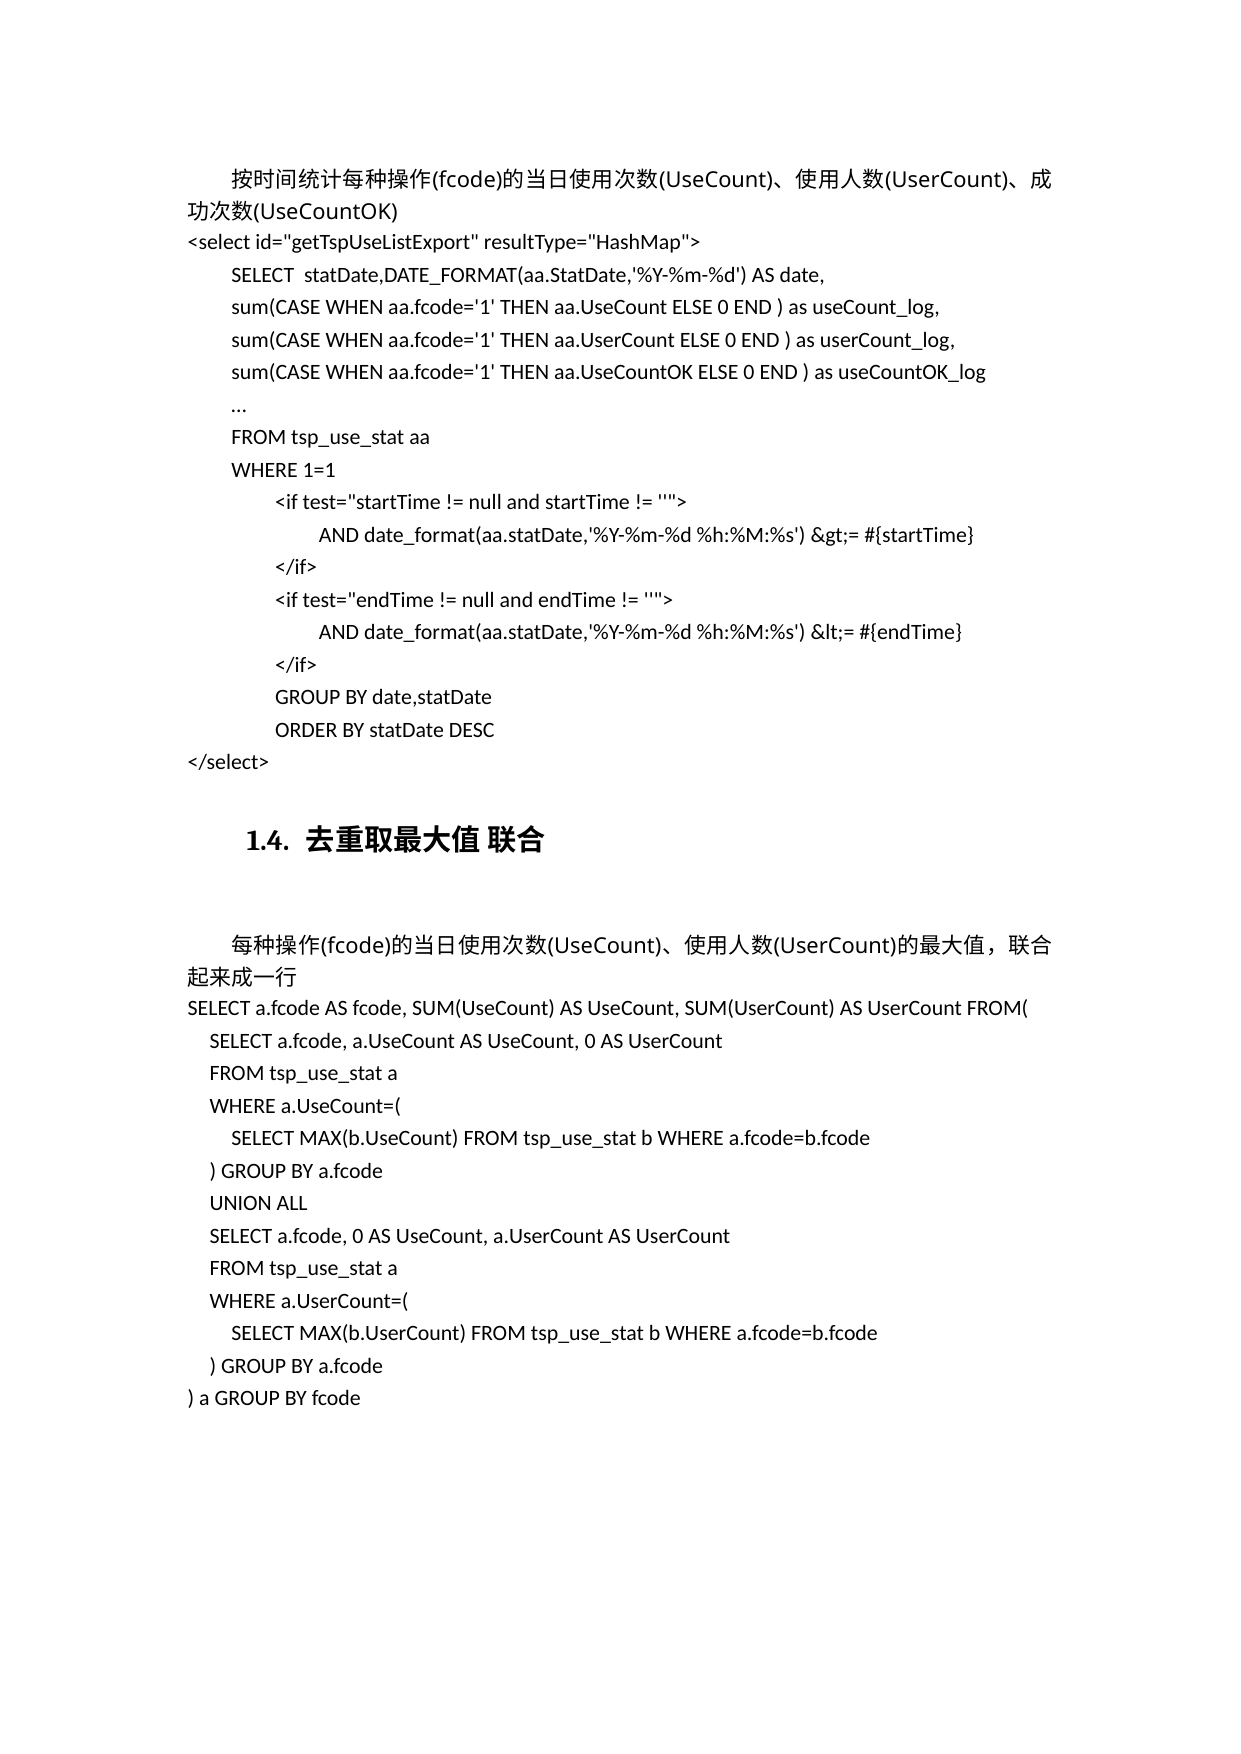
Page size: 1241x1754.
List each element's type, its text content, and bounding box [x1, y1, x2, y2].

text WHERE 1=1 [187, 453, 1053, 486]
text sum(CASE WHEN aa.fcode='1' THEN aa.UseCount ELSE 0 END ) as useCount_log, [187, 291, 1053, 323]
text SELECT MAX(b.UseCount) FROM tsp_use_stat b WHERE a.fcode=b.fcode [209, 1121, 1053, 1154]
text SELECT statDate,DATE_FORMAT(aa.StatDate,'%Y-%m-%d') AS date, [187, 258, 1053, 291]
text ORDER BY statDate DESC [187, 713, 1053, 746]
text SELECT MAX(b.UserCount) FROM tsp_use_stat b WHERE a.fcode=b.fcode [209, 1316, 1053, 1349]
text SELECT a.fcode, a.UseCount AS UseCount, 0 AS UserCount [209, 1024, 1053, 1056]
text ) a GROUP BY fcode [187, 1381, 1053, 1414]
text AND date_format(aa.statDate,'%Y-%m-%d %h:%M:%s') &gt;= #{startTime} [187, 518, 1053, 551]
text <select id="getTspUseListExport" resultType="HashMap"> [187, 226, 1053, 258]
text </if> [187, 551, 1053, 583]
text WHERE a.UseCount=( [209, 1089, 1053, 1121]
text AND date_format(aa.statDate,'%Y-%m-%d %h:%M:%s') &lt;= #{endTime} [187, 616, 1053, 648]
text 按时间统计每种操作(fcode)的当日使用次数(UseCount)、使用人数(UserCount)、成功次数(UseCountOK) [187, 162, 1053, 226]
text … [187, 388, 1053, 421]
text ) GROUP BY a.fcode [209, 1154, 1053, 1186]
text GROUP BY date,statDate [187, 681, 1053, 713]
text SELECT a.fcode AS fcode, SUM(UseCount) AS UseCount, SUM(UserCount) AS UserCount FROM( [187, 991, 1053, 1024]
text <if test="endTime != null and endTime != ''"> [187, 583, 1053, 616]
text <if test="startTime != null and startTime != ''"> [187, 486, 1053, 518]
text FROM tsp_use_stat aa [187, 421, 1053, 453]
subtitle 去重取最大值 联合 [247, 805, 1053, 870]
text 每种操作(fcode)的当日使用次数(UseCount)、使用人数(UserCount)的最大值，联合起来成一行 [187, 928, 1053, 991]
text SELECT a.fcode, 0 AS UseCount, a.UserCount AS UserCount [209, 1219, 1053, 1251]
text </select> [187, 746, 1053, 778]
text UNION ALL [209, 1186, 1053, 1219]
text FROM tsp_use_stat a [209, 1056, 1053, 1089]
text sum(CASE WHEN aa.fcode='1' THEN aa.UserCount ELSE 0 END ) as userCount_log, [187, 323, 1053, 356]
text </if> [187, 648, 1053, 681]
text ) GROUP BY a.fcode [209, 1349, 1053, 1381]
text sum(CASE WHEN aa.fcode='1' THEN aa.UseCountOK ELSE 0 END ) as useCountOK_log [187, 356, 1053, 388]
text WHERE a.UserCount=( [209, 1284, 1053, 1316]
text FROM tsp_use_stat a [209, 1251, 1053, 1284]
